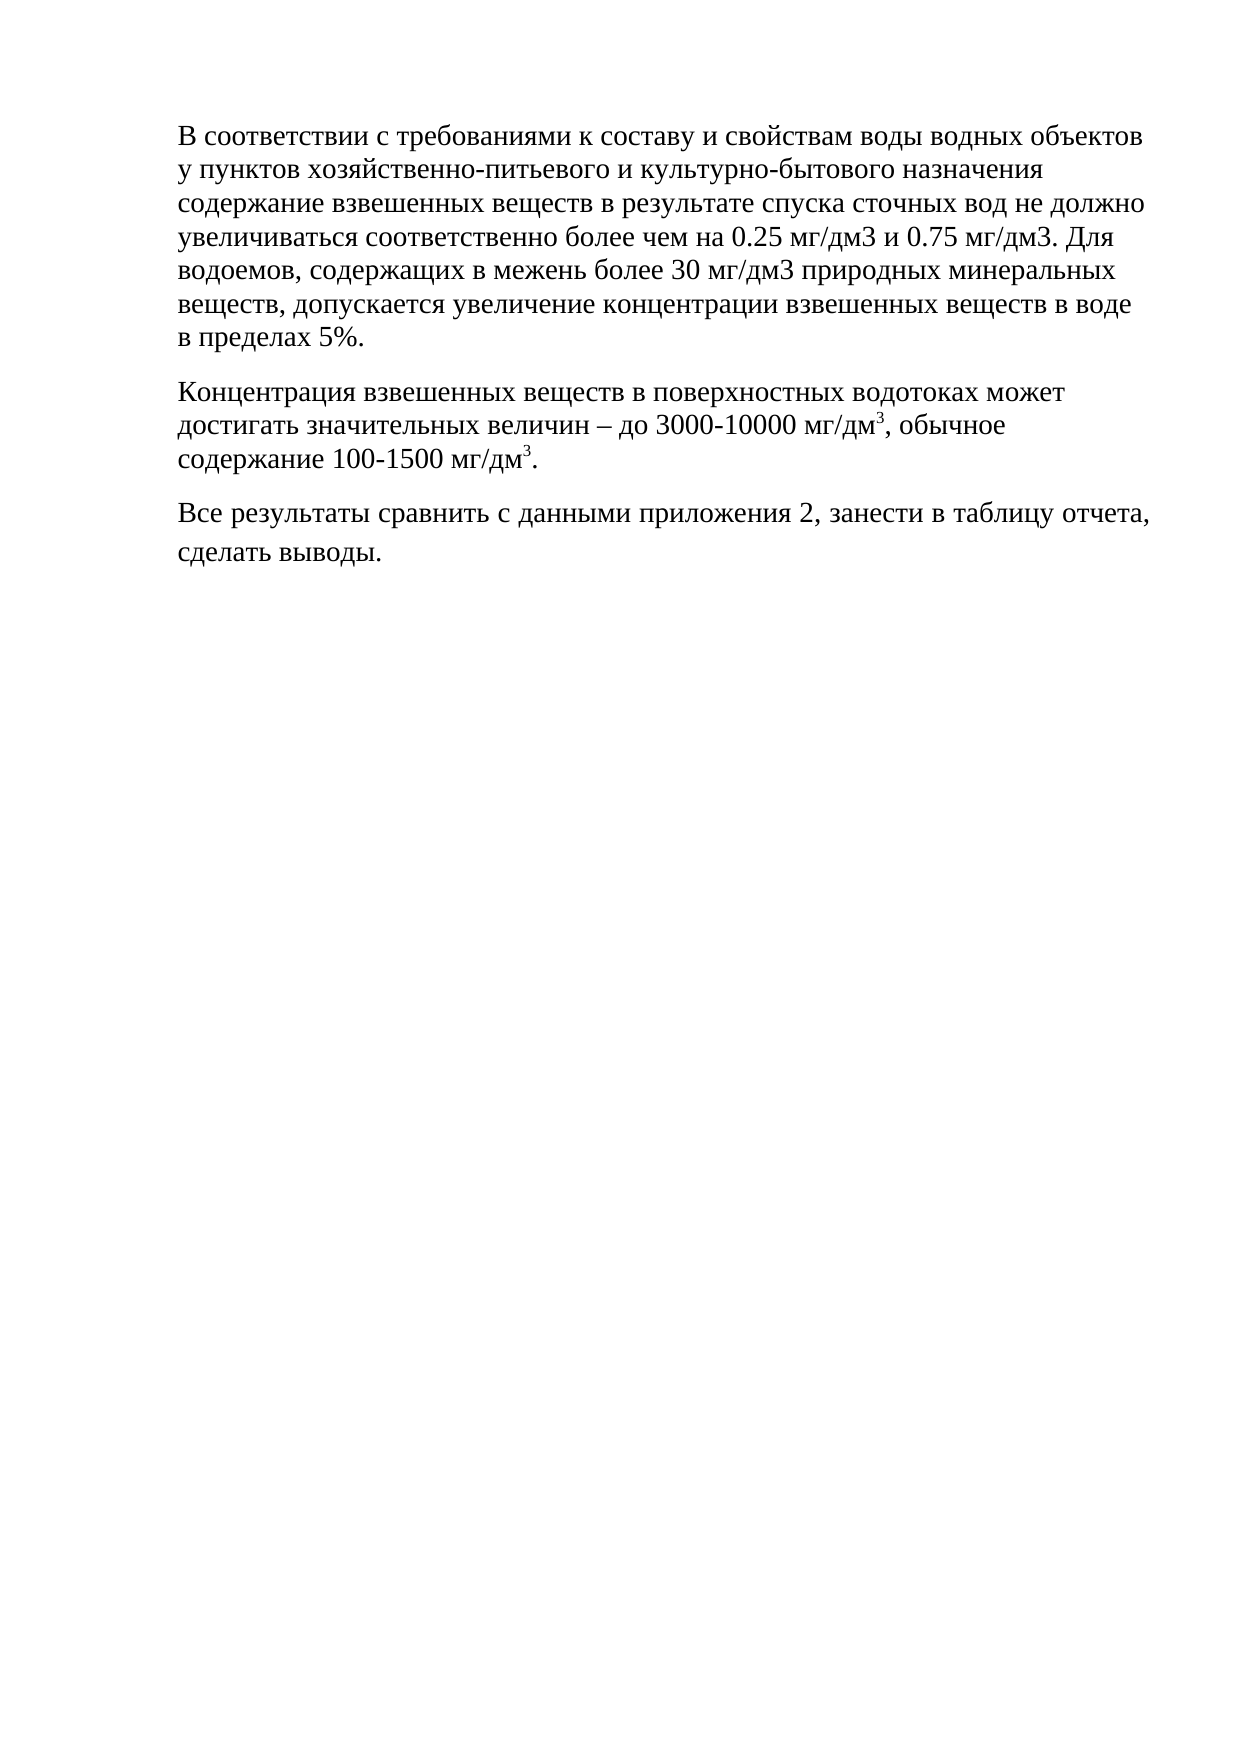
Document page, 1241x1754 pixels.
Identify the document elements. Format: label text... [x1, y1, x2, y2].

text В соответствии с требованиями к составу и свойствам воды водных объектов у пунктов хозяйственно-питьевого и культурно-бытового назначения содержание взвешенных веществ в результате спуска сточных вод не должно увеличиваться соответственно более чем на 0.25 мг/дм3 и 0.75 мг/дм3. Для водоемов, содержащих в межень более 30 мг/дм3 природных минеральных веществ, допускается увеличение концентрации взвешенных веществ в воде в пределах 5%. [177, 118, 1152, 353]
text Концентрация взвешенных веществ в поверхностных водотоках может достигать значительных величин – до 3000-10000 мг/дм3, обычное содержание 100-1500 мг/дм3. [177, 374, 1152, 474]
text Все результаты сравнить с данными приложения 2, занести в таблицу отчета, сделать выводы. [177, 495, 1152, 567]
